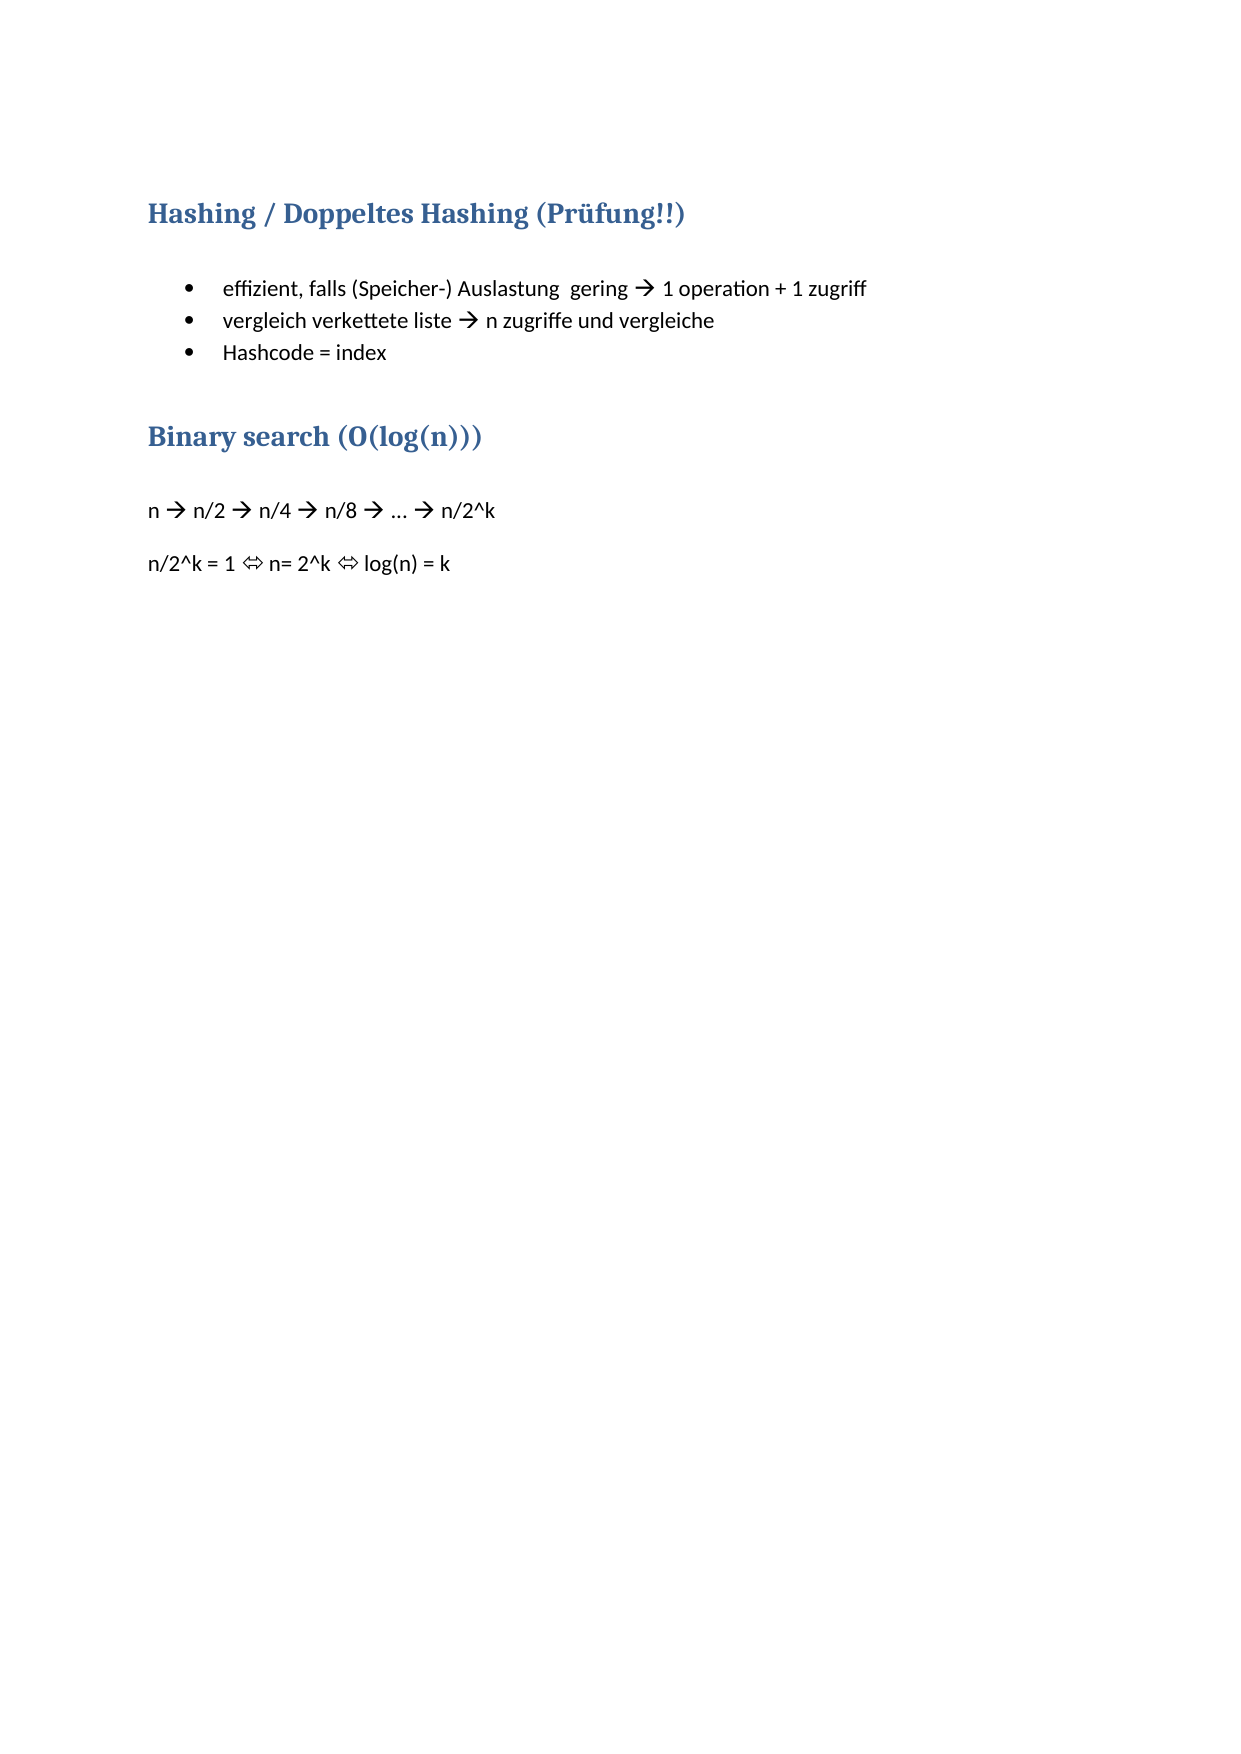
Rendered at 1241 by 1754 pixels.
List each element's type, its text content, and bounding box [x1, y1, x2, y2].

text n/2^k = 1 n= 2^k log(n) = k [148, 549, 1093, 577]
text n n/2 n/4 n/8 ... n/2^k [148, 496, 1093, 524]
list effizient, falls (Speicher-) Auslastung gering 1 operation + 1 zugriff [185, 274, 1093, 302]
subtitle Hashing / Doppeltes Hashing (Prüfung!!) [148, 198, 1093, 231]
list vergleich verkettete liste n zugriffe und vergleiche [185, 306, 1093, 334]
subtitle Binary search (O(log(n))) [148, 420, 1093, 454]
list Hashcode = index [185, 338, 1093, 366]
